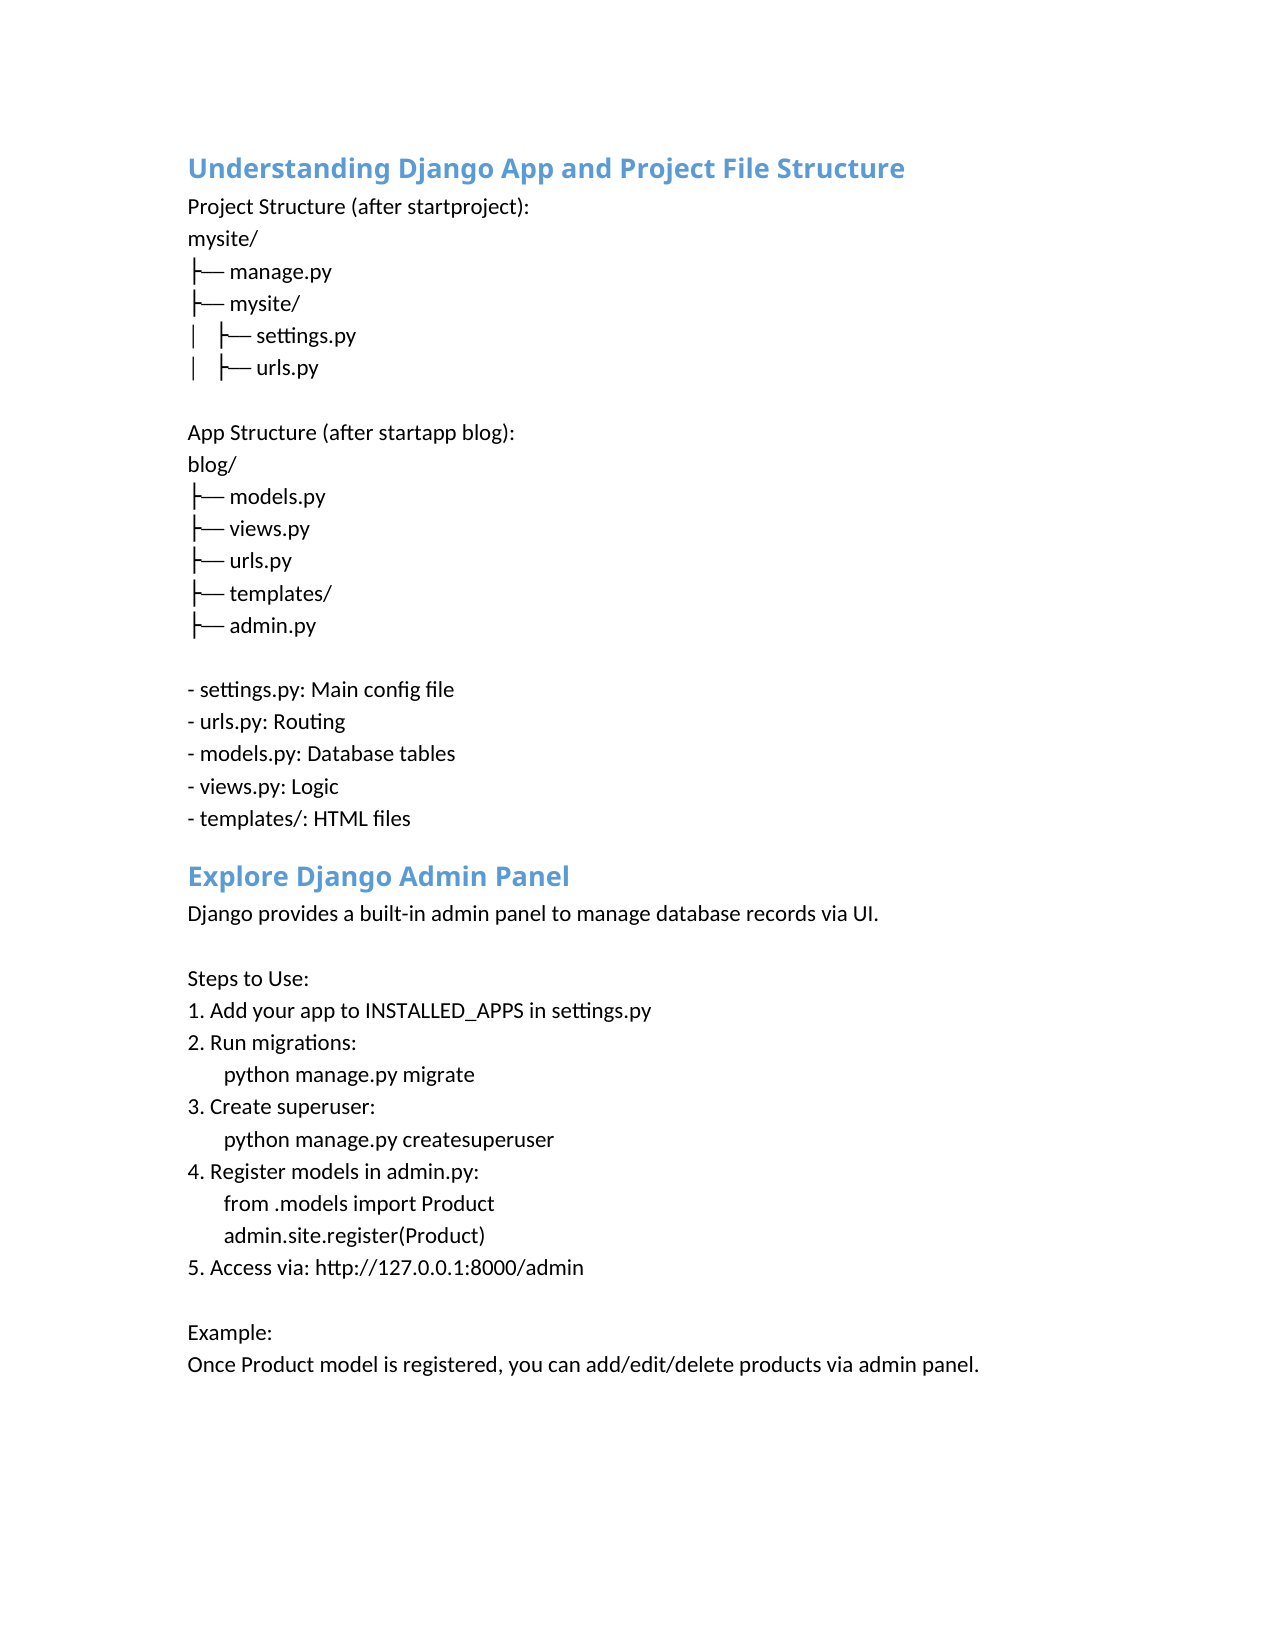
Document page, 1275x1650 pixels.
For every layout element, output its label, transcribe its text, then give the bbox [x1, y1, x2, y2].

text Project Structure (after startproject): mysite/ ├── manage.py ├── mysite/ │ ├── settings.py │ ├── urls.py App Structure (after startapp blog): blog/ ├── models.py ├── views.py ├── urls.py ├── templates/ ├── admin.py - settings.py: Main config file - urls.py: Routing - models.py: Database tables - views.py: Logic - templates/: HTML files [187, 192, 1087, 832]
subtitle Understanding Django App and Project File Structure [187, 150, 1087, 187]
text Django provides a built-in admin panel to manage database records via UI. Steps to Use: 1. Add your app to INSTALLED_APPS in settings.py 2. Run migrations: python manage.py migrate 3. Create superuser: python manage.py createsuperuser 4. Register models in admin.py: from .models import Product admin.site.register(Product) 5. Access via: http://127.0.0.1:8000/admin Example: Once Product model is registered, you can add/edit/delete products via admin panel. [187, 899, 1087, 1378]
subtitle Explore Django Admin Panel [187, 857, 1087, 894]
